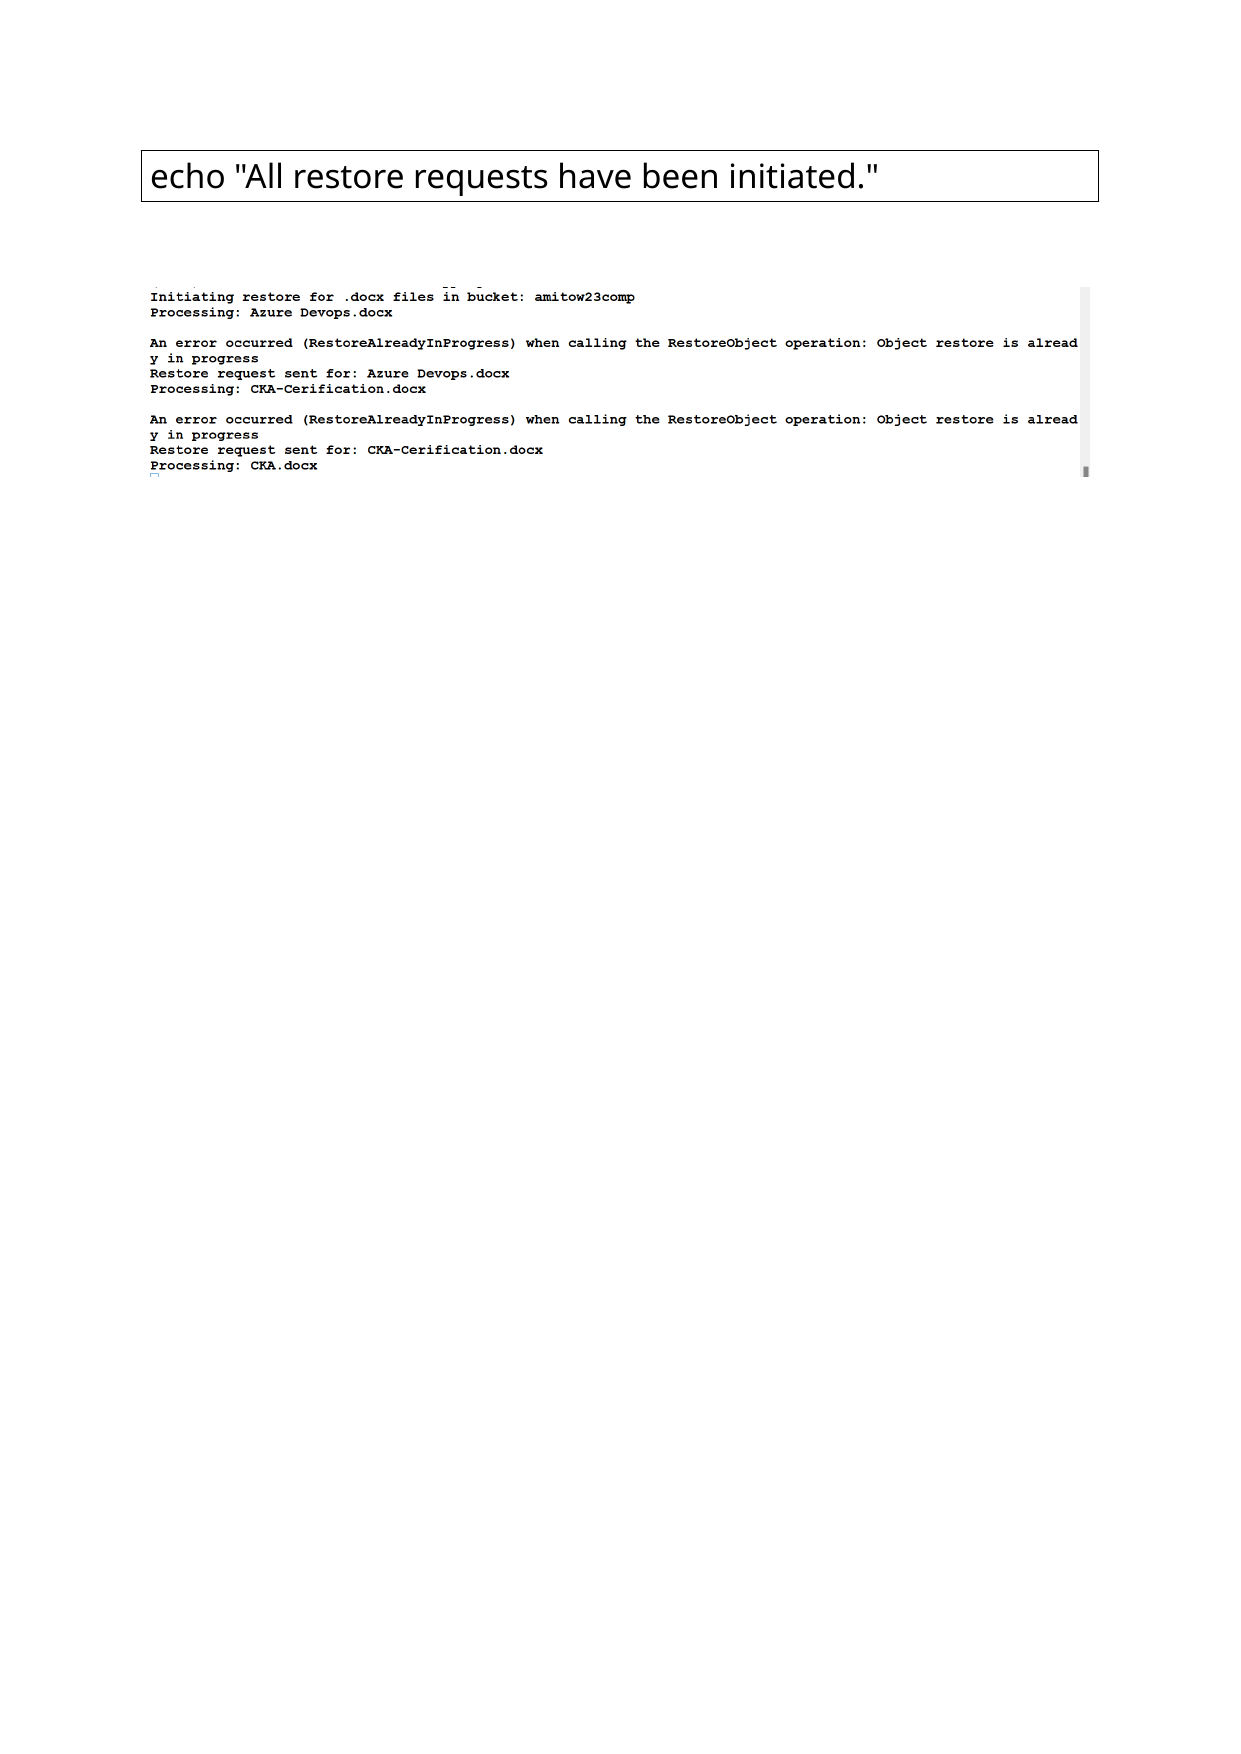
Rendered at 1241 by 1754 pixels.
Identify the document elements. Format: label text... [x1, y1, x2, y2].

picture [150, 287, 1091, 477]
text echo "All restore requests have been initiated." [142, 151, 1098, 201]
